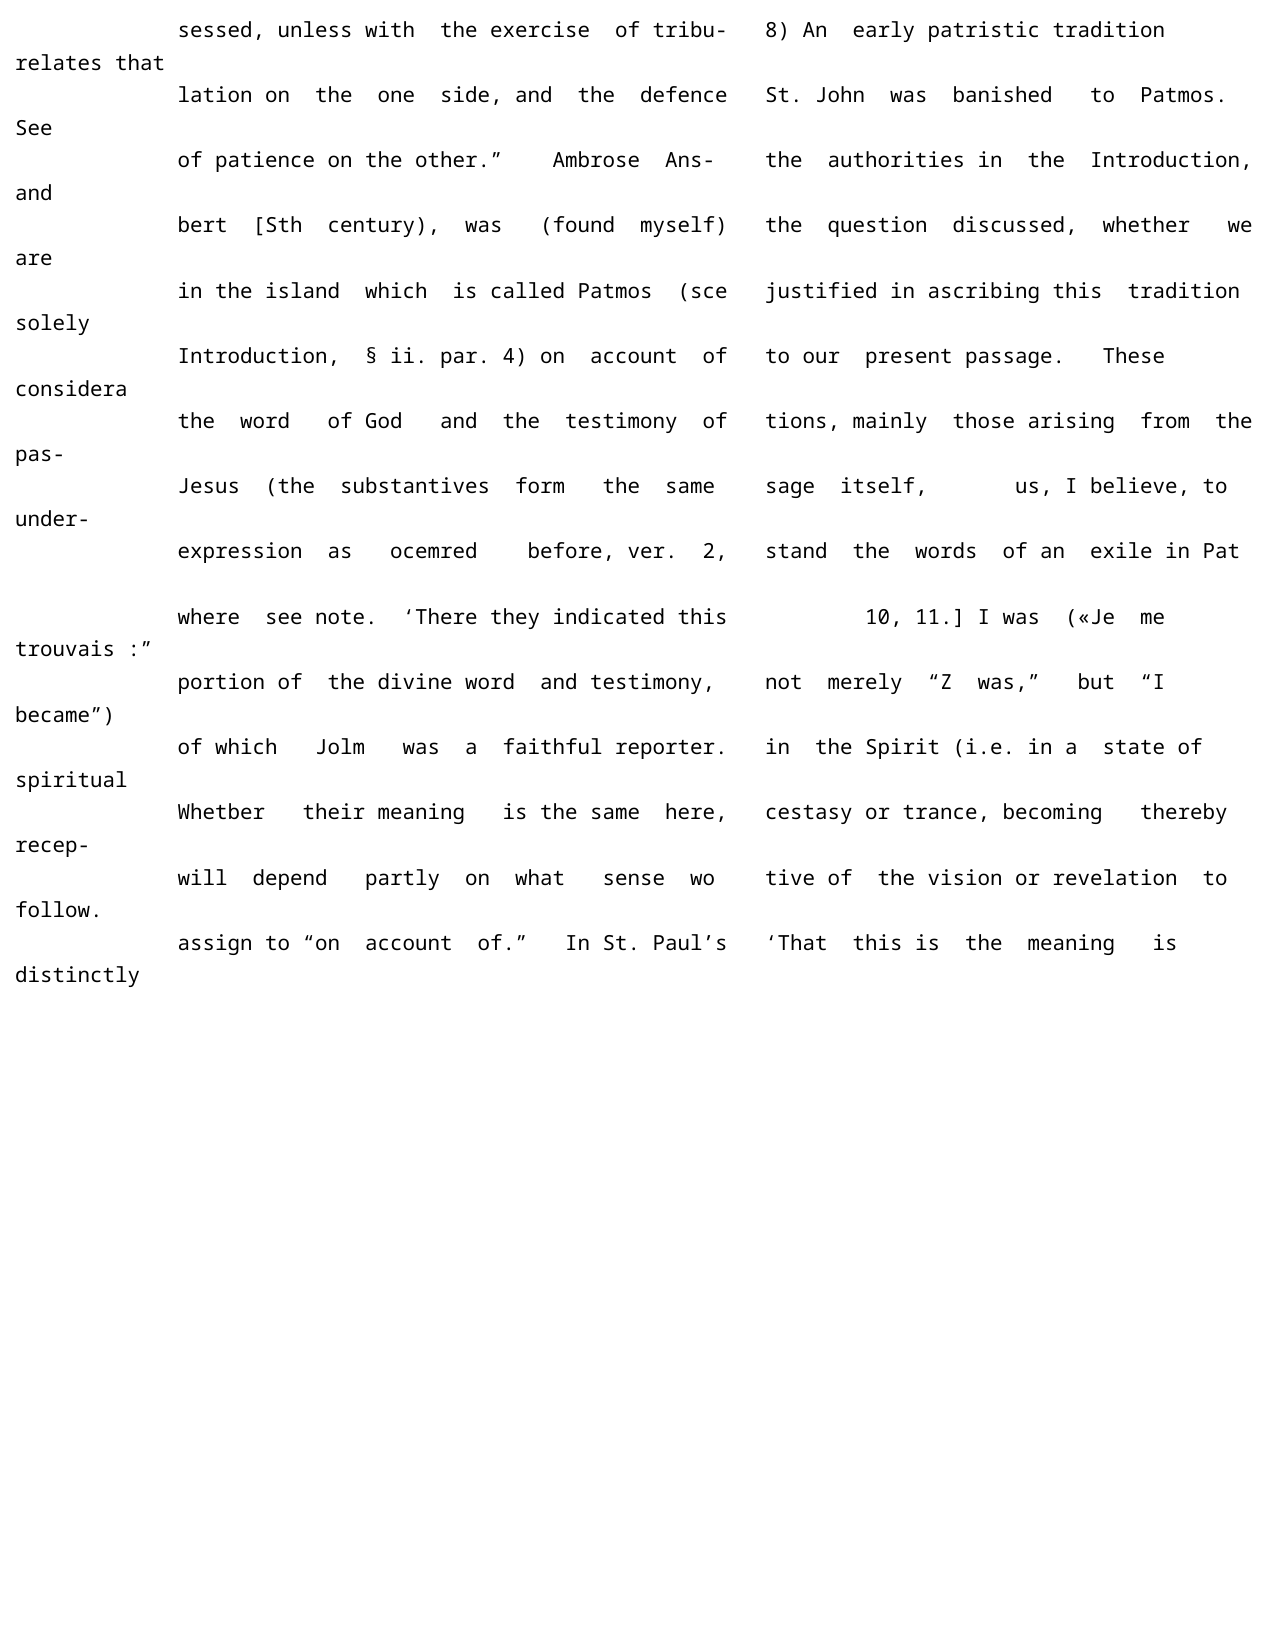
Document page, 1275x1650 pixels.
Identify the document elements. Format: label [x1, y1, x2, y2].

text [15, 15, 1260, 1149]
